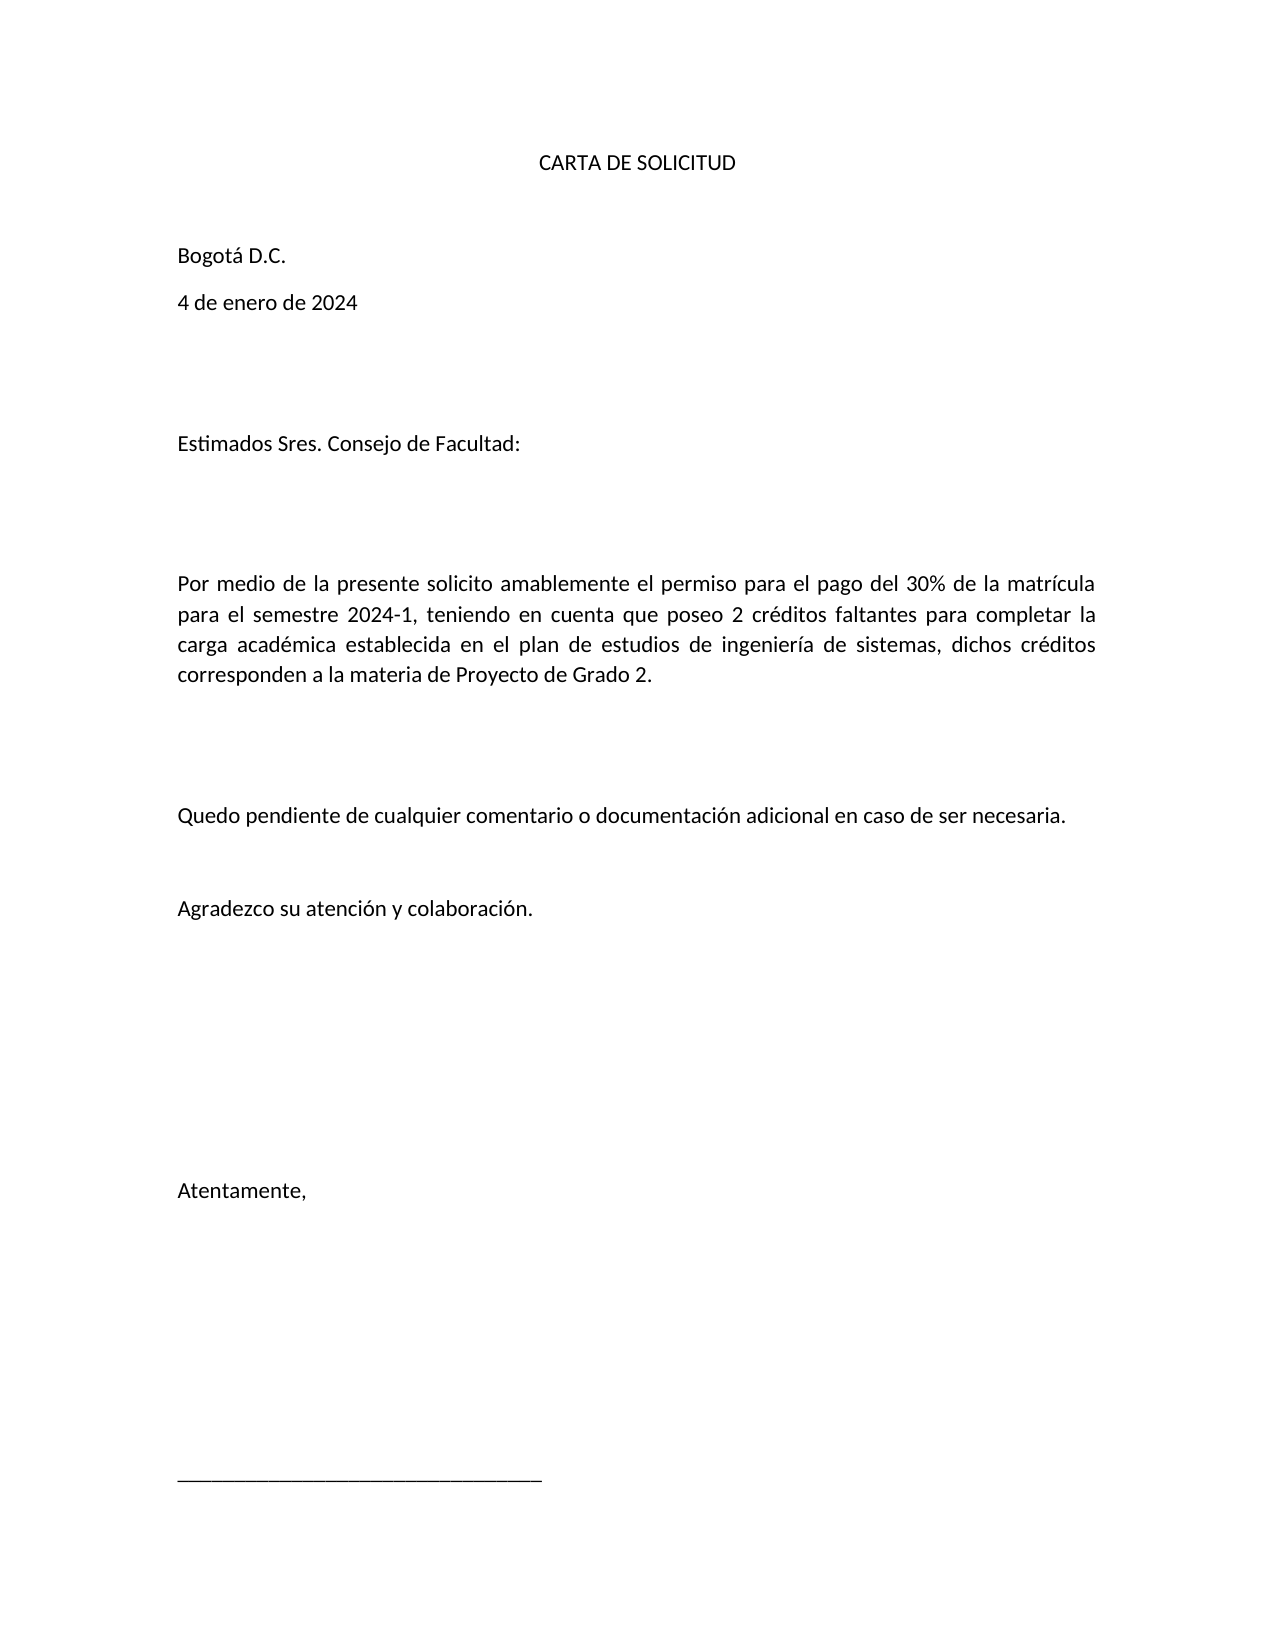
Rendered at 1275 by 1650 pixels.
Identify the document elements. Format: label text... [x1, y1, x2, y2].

text Bogotá D.C. [177, 241, 1098, 269]
text Agradezco su atención y colaboración. [177, 894, 1098, 922]
text Atentamente, [177, 1176, 1098, 1204]
text Estimados Sres. Consejo de Facultad: [177, 429, 1098, 457]
text CARTA DE SOLICITUD [177, 148, 1098, 176]
text Por medio de la presente solicito amablemente el permiso para el pago del 30% de la matrícula para el semestre 2024-1, teniendo en cuenta que poseo 2 créditos faltantes para completar la carga académica establecida en el plan de estudios de ingeniería de sistemas, dichos créditos corresponden a la materia de Proyecto de Grado 2. [177, 569, 1098, 688]
text Quedo pendiente de cualquier comentario o documentación adicional en caso de ser necesaria. [177, 801, 1098, 829]
text ________________________________ [177, 1457, 1098, 1485]
text 4 de enero de 2024 [177, 288, 1098, 316]
